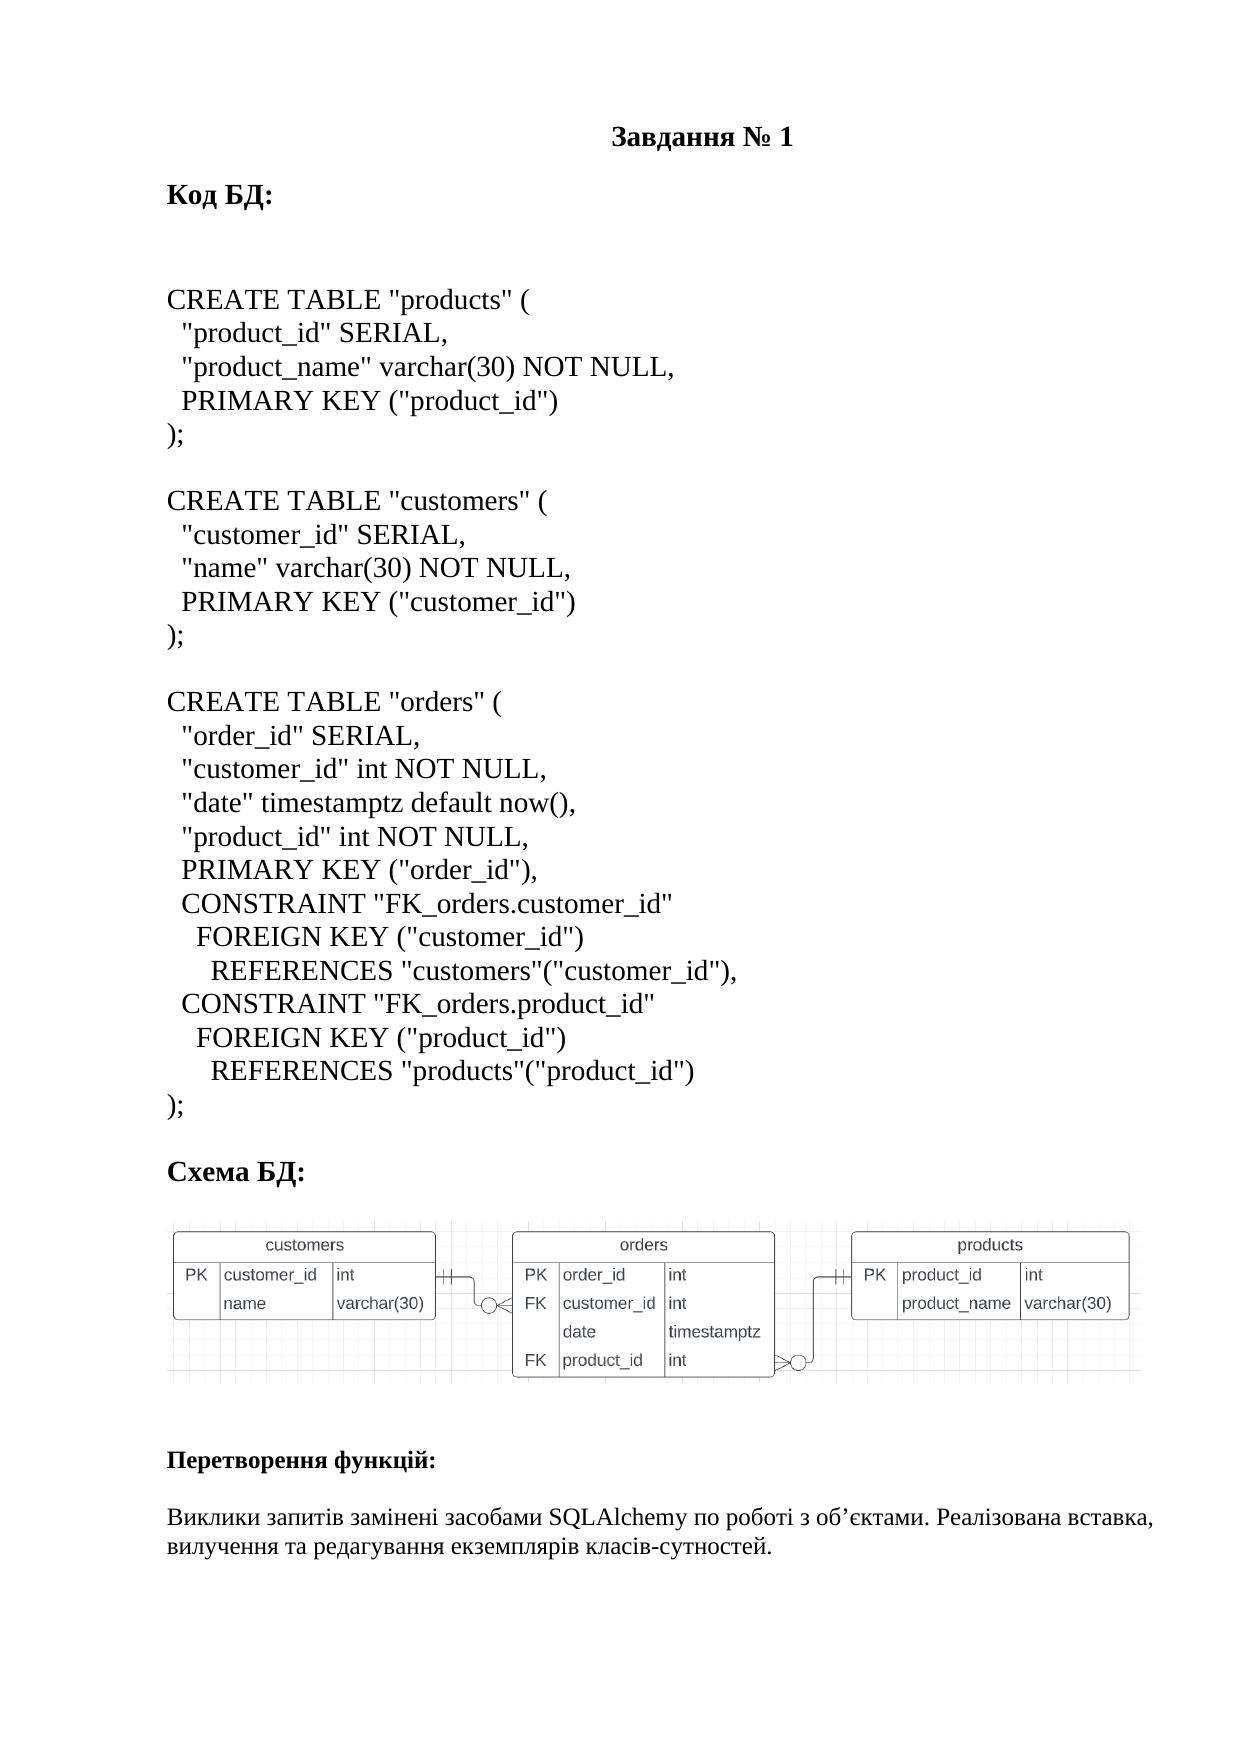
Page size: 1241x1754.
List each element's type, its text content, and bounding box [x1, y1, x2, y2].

text REFERENCES "products"("product_id") [167, 1053, 1163, 1087]
text CONSTRAINT "FK_orders.customer_id" [167, 886, 1163, 919]
text CREATE TABLE "customers" ( [167, 483, 1163, 517]
text REFERENCES "customers"("customer_id"), [167, 953, 1163, 986]
text PRIMARY KEY ("product_id") [167, 383, 1163, 416]
text "product_id" int NOT NULL, [167, 819, 1163, 852]
text Завдання № 1 [242, 119, 1163, 152]
text Схема БД: [167, 1154, 1163, 1188]
text "name" varchar(30) NOT NULL, [167, 550, 1163, 584]
text PRIMARY KEY ("order_id"), [167, 852, 1163, 886]
text Перетворення функцій: [167, 1445, 1163, 1474]
text PRIMARY KEY ("customer_id") [167, 584, 1163, 617]
text "customer_id" SERIAL, [167, 517, 1163, 550]
picture [166, 1221, 1142, 1383]
text CONSTRAINT "FK_orders.product_id" [167, 986, 1163, 1020]
text ); [167, 617, 1163, 651]
text ); [167, 416, 1163, 450]
text "product_name" varchar(30) NOT NULL, [167, 349, 1163, 383]
text FOREIGN KEY ("product_id") [167, 1020, 1163, 1053]
text Виклики запитів замінені засобами SQLAlchemy по роботі з об’єктами. Реалізована вставка, вилучення та редагування екземплярів класів-сутностей. [167, 1502, 1163, 1560]
text "product_id" SERIAL, [167, 316, 1163, 349]
text "order_id" SERIAL, [167, 718, 1163, 752]
text "customer_id" int NOT NULL, [167, 752, 1163, 785]
text CREATE TABLE "orders" ( [167, 684, 1163, 718]
text Код БД: [167, 177, 1078, 211]
text FOREIGN KEY ("customer_id") [167, 919, 1163, 953]
text ); [167, 1087, 1163, 1121]
text CREATE TABLE "products" ( [167, 282, 1163, 316]
text "date" timestamptz default now(), [167, 785, 1163, 819]
